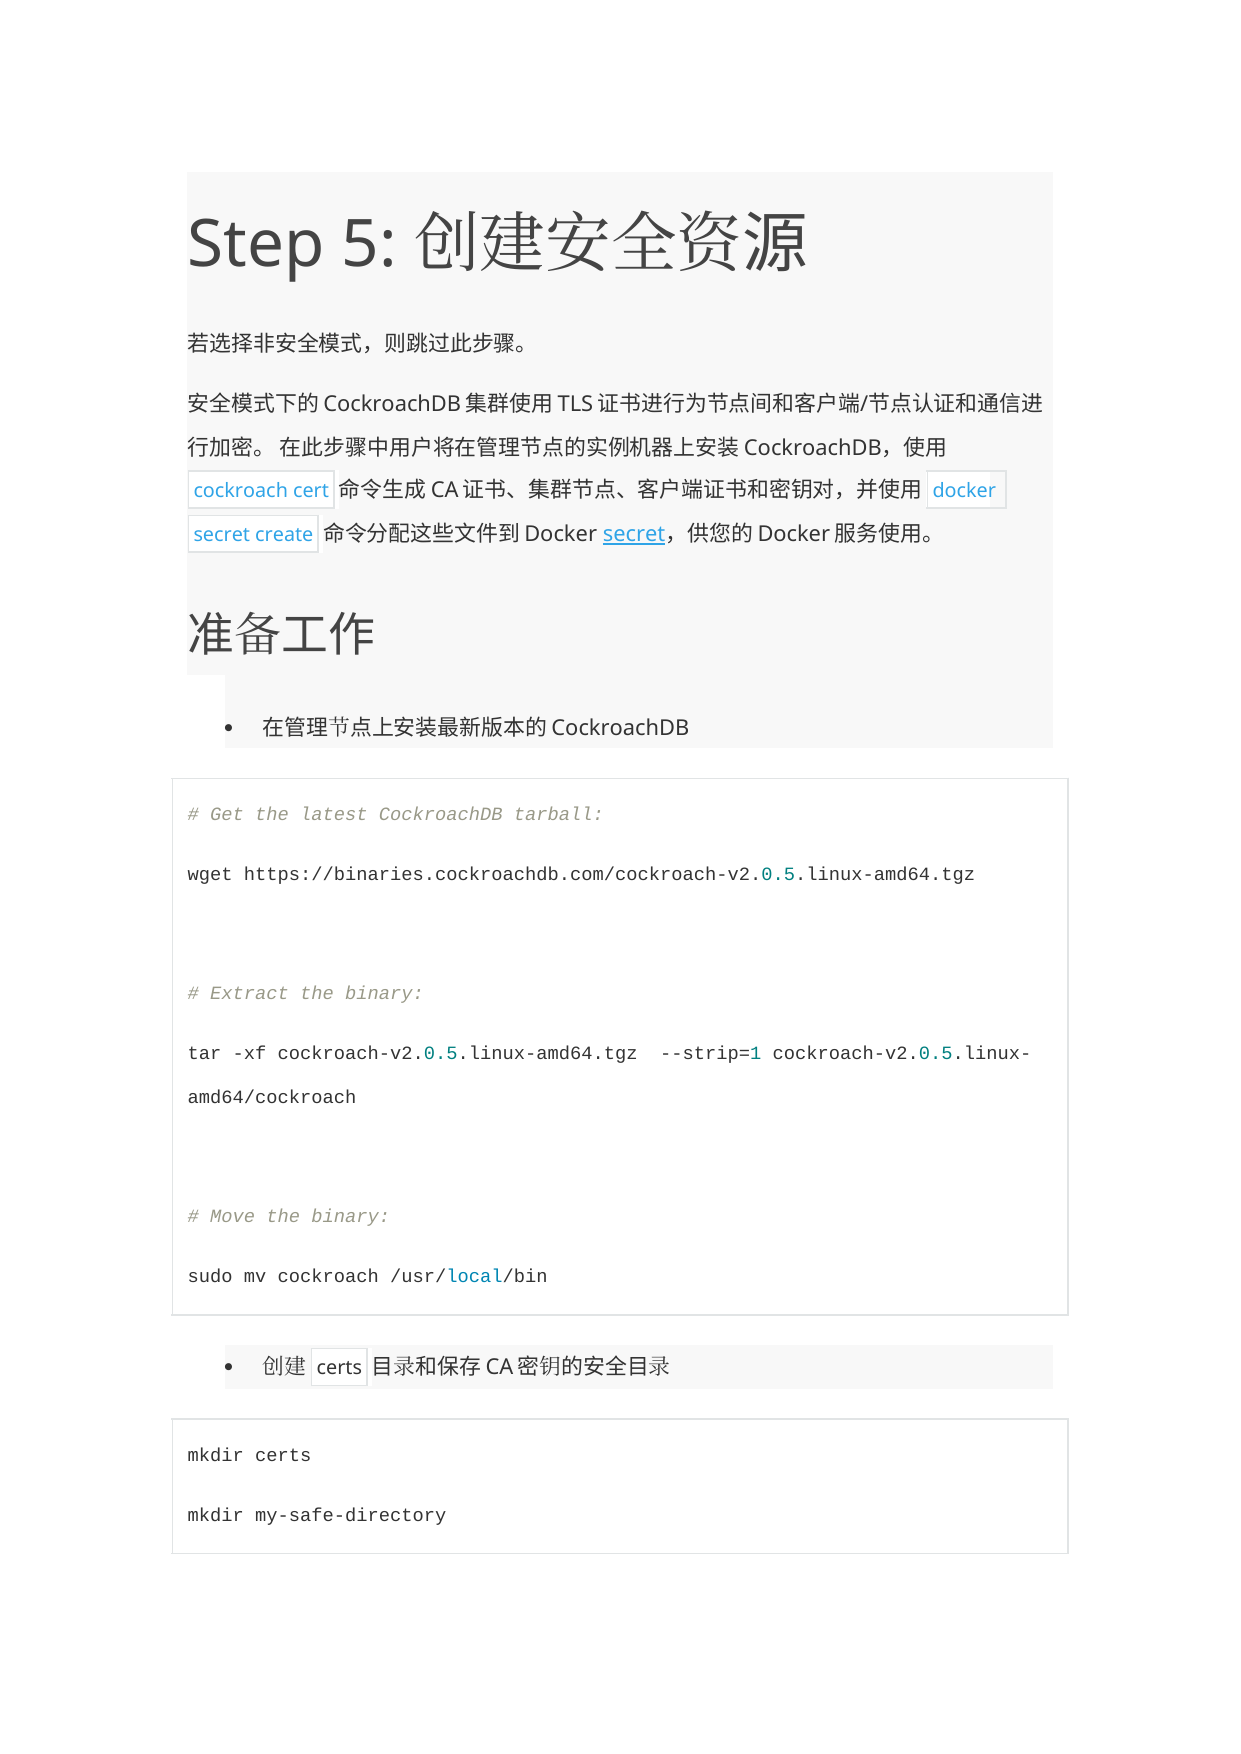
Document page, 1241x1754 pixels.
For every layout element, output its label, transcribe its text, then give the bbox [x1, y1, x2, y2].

text 若选择非安全模式，则跳过此步骤。 [187, 320, 1053, 364]
list 在管理节点上安装最新版本的CockroachDB [225, 704, 1053, 748]
list 创建certs目录和保存CA密钥的安全目录 [225, 1345, 1053, 1389]
text mkdir certs [173, 1420, 1067, 1478]
text # Get the latest CockroachDB tarball: [173, 779, 1067, 837]
text wget https://binaries.cockroachdb.com/cockroach-v2.0.5.linux-amd64.tgz [173, 837, 1067, 897]
text sudo mv cockroach /usr/local/bin [173, 1239, 1067, 1314]
text Step 5: 创建安全资源 [187, 172, 1053, 304]
text # Move the binary: [173, 1180, 1067, 1239]
text 准备工作 [187, 587, 1053, 675]
text 安全模式下的CockroachDB集群使用TLS证书进行为节点间和客户端/节点认证和通信进行加密。 在此步骤中用户将在管理节点的实例机器上安装CockroachDB，使用cockroach cert命令生成CA证书、集群节点、客户端证书和密钥对，并使用docker secret create命令分配这些文件到Docker secret，供您的Docker服务使用。 [187, 379, 1053, 556]
text # Extract the binary: [173, 957, 1067, 1016]
text mkdir my-safe-directory [173, 1478, 1067, 1553]
text tar -xf cockroach-v2.0.5.linux-amd64.tgz --strip=1 cockroach-v2.0.5.linux-amd64/cockroach [173, 1016, 1067, 1120]
